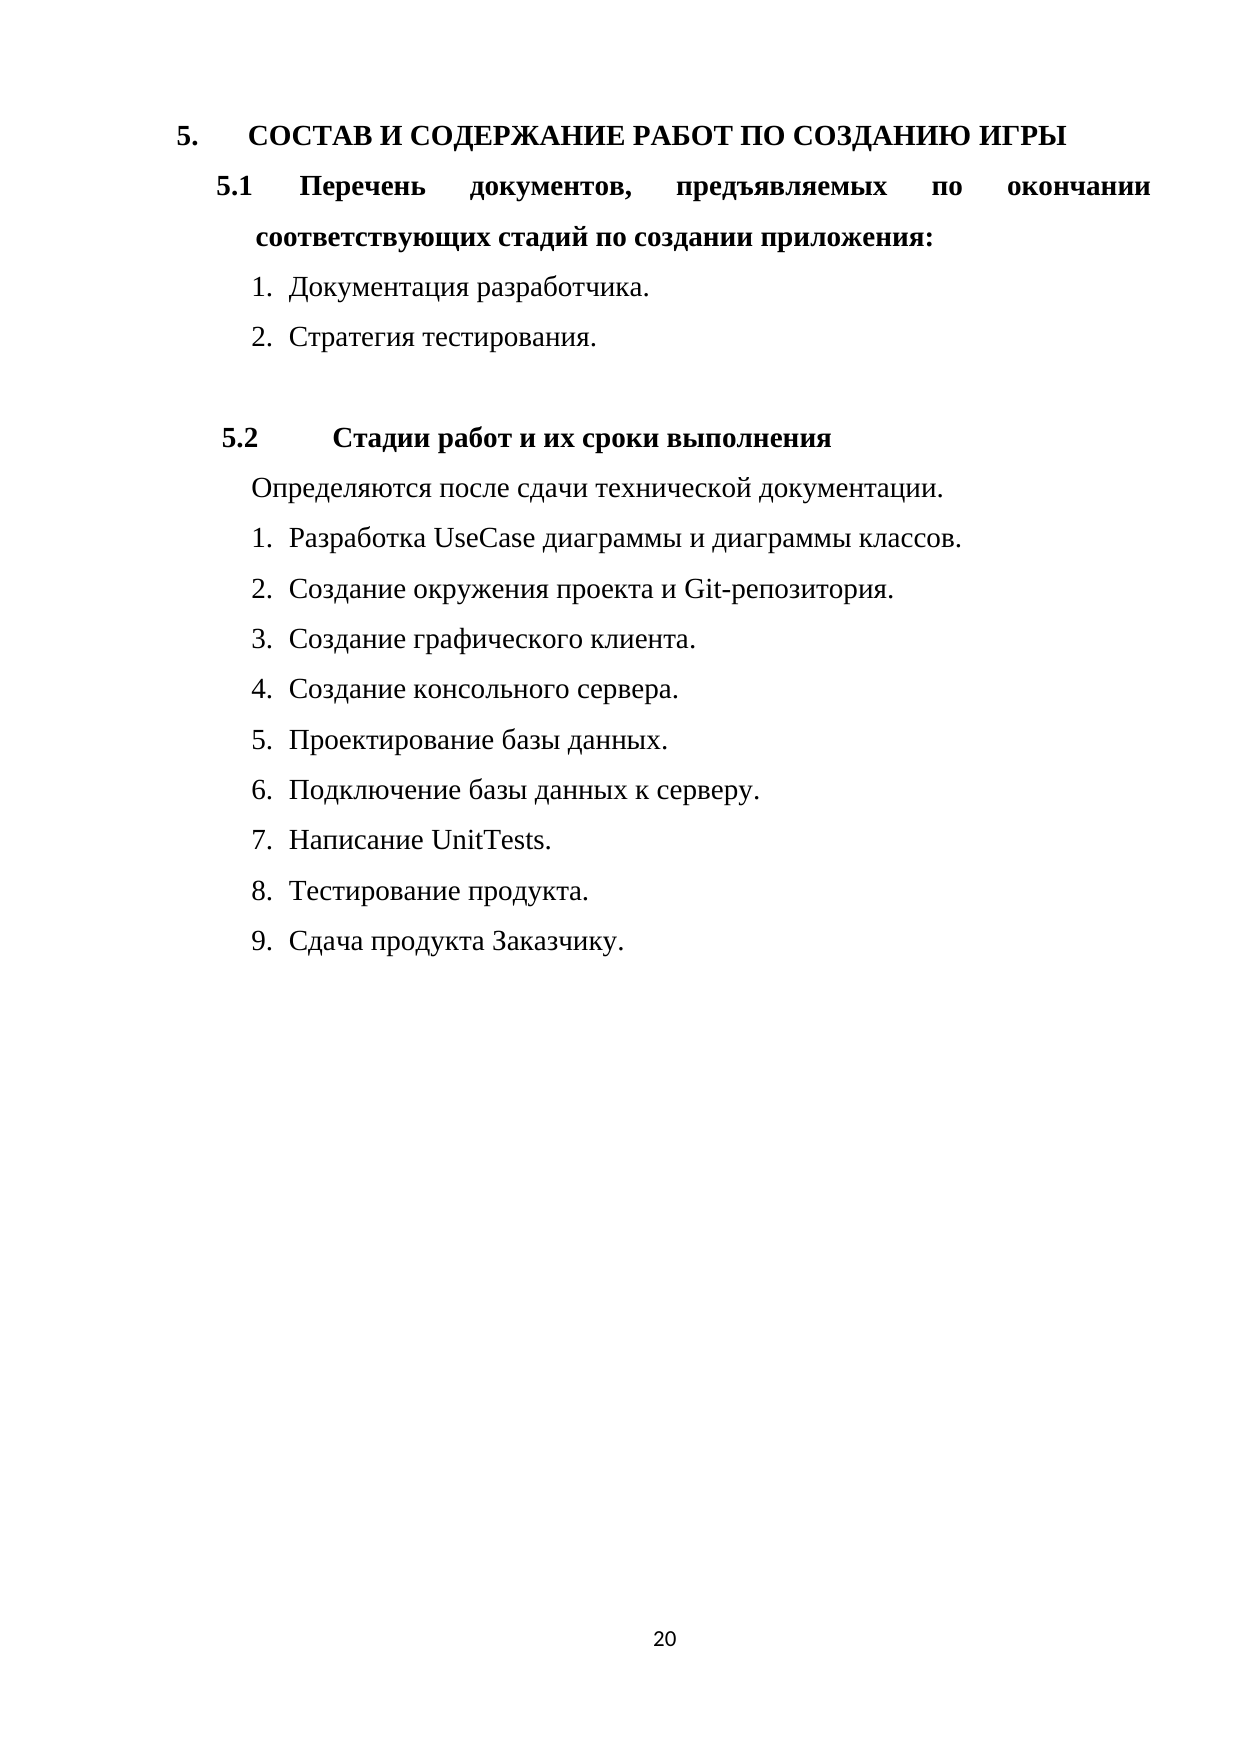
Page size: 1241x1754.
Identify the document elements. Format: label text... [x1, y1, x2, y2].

list Проектирование базы данных. [251, 722, 1152, 755]
text Определяются после сдачи технической документации. [177, 470, 1152, 504]
list Стратегия тестирования. [251, 319, 1152, 353]
list Стадии работ и их сроки выполнения [177, 420, 1152, 453]
list Написание UnitTests. [251, 822, 1152, 856]
list Подключение базы данных к серверу. [251, 772, 1152, 806]
list Тестирование продукта. [251, 873, 1152, 906]
list Создание окружения проекта и Git-репозитория. [251, 571, 1152, 604]
list Разработка UseCase диаграммы и диаграммы классов. [251, 521, 1152, 554]
list СОСТАВ И СОДЕРЖАНИЕ РАБОТ ПО СОЗДАНИЮ ИГРЫ [91, 118, 1152, 152]
list Сдача продукта Заказчику. [251, 923, 1152, 957]
list Перечень документов, предъявляемых по окончании соответствующих стадий по создании приложения: [216, 168, 1152, 252]
list Документация разработчика. [251, 269, 1152, 303]
list Создание графического клиента. [251, 621, 1152, 655]
list Создание консольного сервера. [251, 672, 1152, 705]
